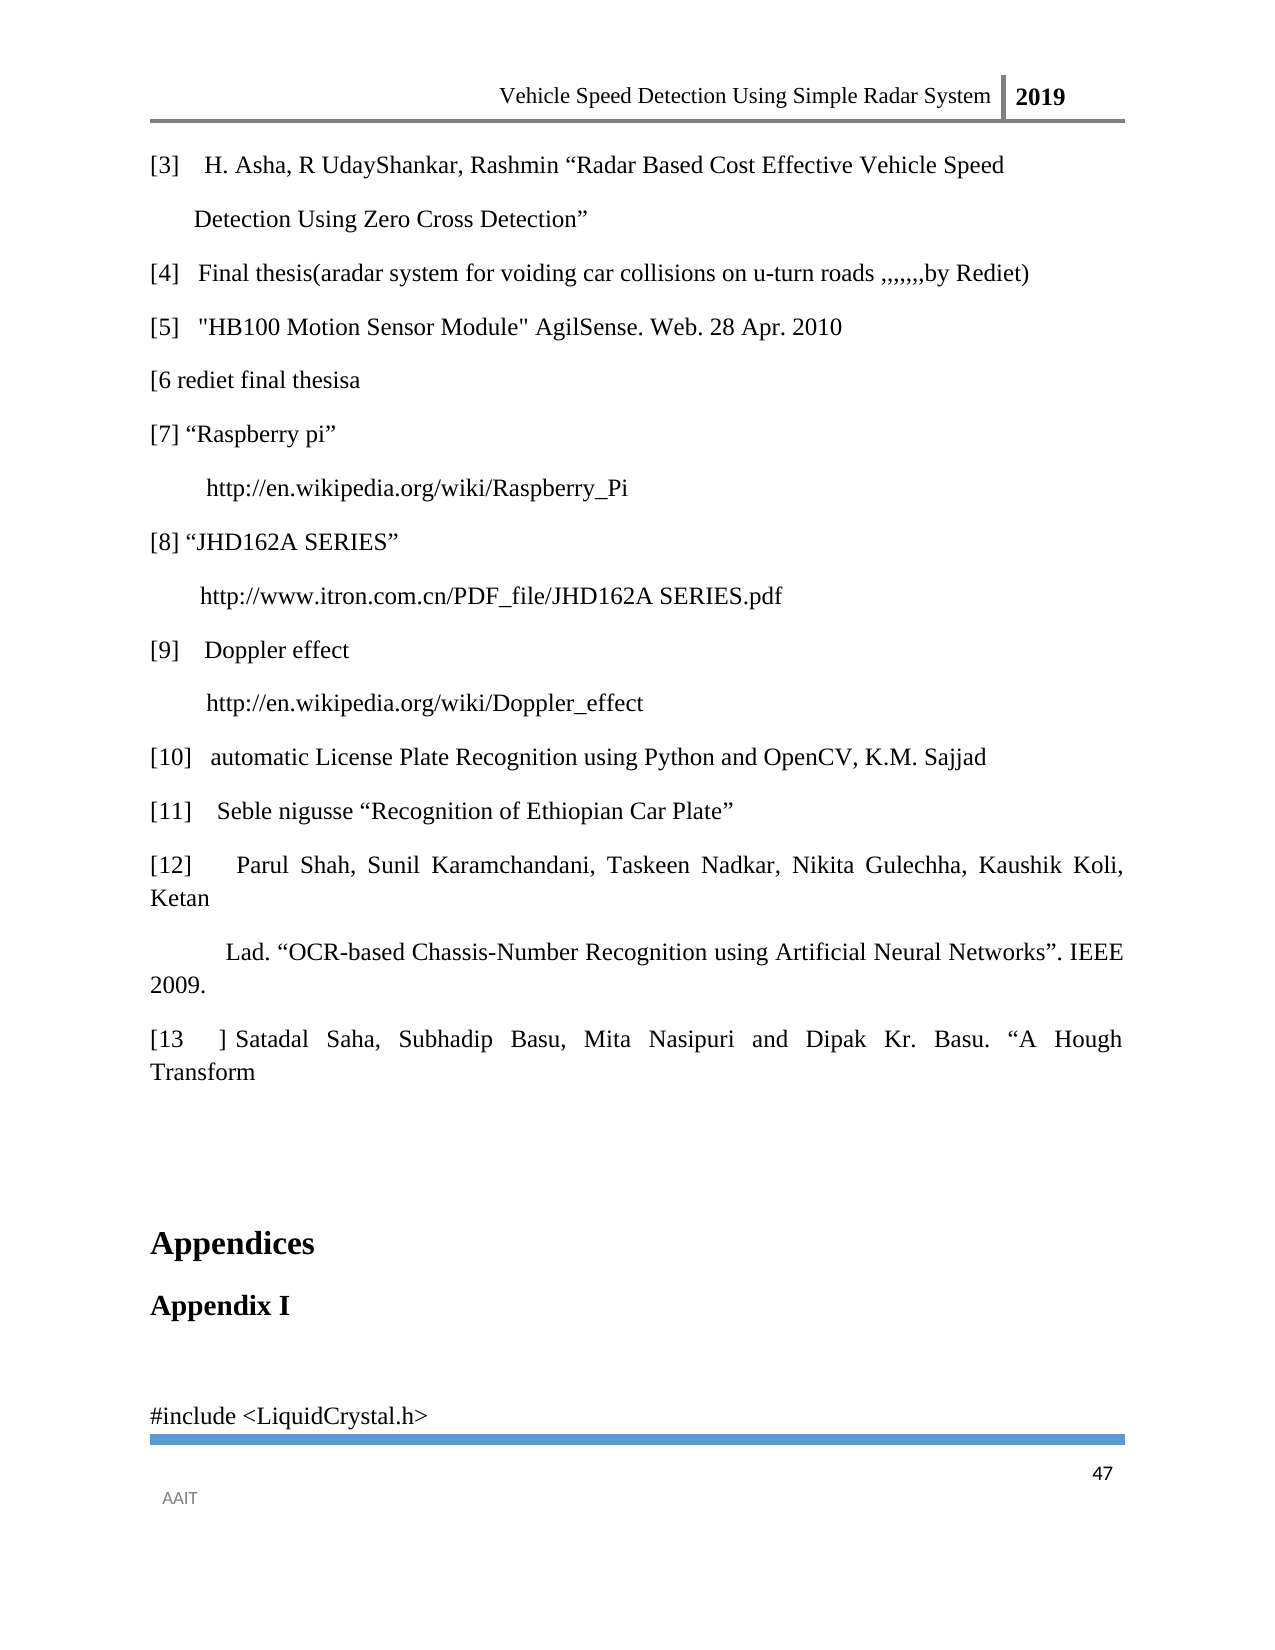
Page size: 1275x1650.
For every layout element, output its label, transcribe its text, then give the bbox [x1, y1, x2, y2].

text http://en.wikipedia.org/wiki/Doppler_effect [150, 688, 1125, 717]
text [3] H. Asha, R UdayShankar, Rashmin “Radar Based Cost Effective Vehicle Speed [150, 150, 1125, 179]
text [13 ] Satadal Saha, Subhadip Basu, Mita Nasipuri and Dipak Kr. Basu. “A Hough Transform [150, 1024, 1125, 1086]
text [5] "HB100 Motion Sensor Module" AgilSense. Web. 28 Apr. 2010 [150, 312, 1125, 340]
text #include <LiquidCrystal.h> [150, 1401, 1125, 1430]
text [4] Final thesis(aradar system for voiding car collisions on u-turn roads ,,,,,,,by Rediet) [150, 258, 1125, 286]
text Appendix I [150, 1288, 1125, 1322]
text Appendices [150, 1223, 1125, 1262]
text http://en.wikipedia.org/wiki/Raspberry_Pi [150, 473, 1125, 502]
text [6 rediet final thesisa [150, 365, 1125, 394]
text http://www.itron.com.cn/PDF_file/JHD162A SERIES.pdf [150, 581, 1125, 609]
text [12] Parul Shah, Sunil Karamchandani, Taskeen Nadkar, Nikita Gulechha, Kaushik Koli, Ketan [150, 850, 1125, 912]
text [8] “JHD162A SERIES” [150, 527, 1125, 556]
text [10] automatic License Plate Recognition using Python and OpenCV, K.M. Sajjad [150, 742, 1125, 771]
text [9] Doppler effect [150, 635, 1125, 663]
text Detection Using Zero Cross Detection” [150, 204, 1125, 233]
text [11] Seble nigusse “Recognition of Ethiopian Car Plate” [150, 796, 1125, 825]
text Lad. “OCR-based Chassis-Number Recognition using Artificial Neural Networks”. IEEE 2009. [150, 937, 1125, 999]
text [7] “Raspberry pi” [150, 419, 1125, 448]
